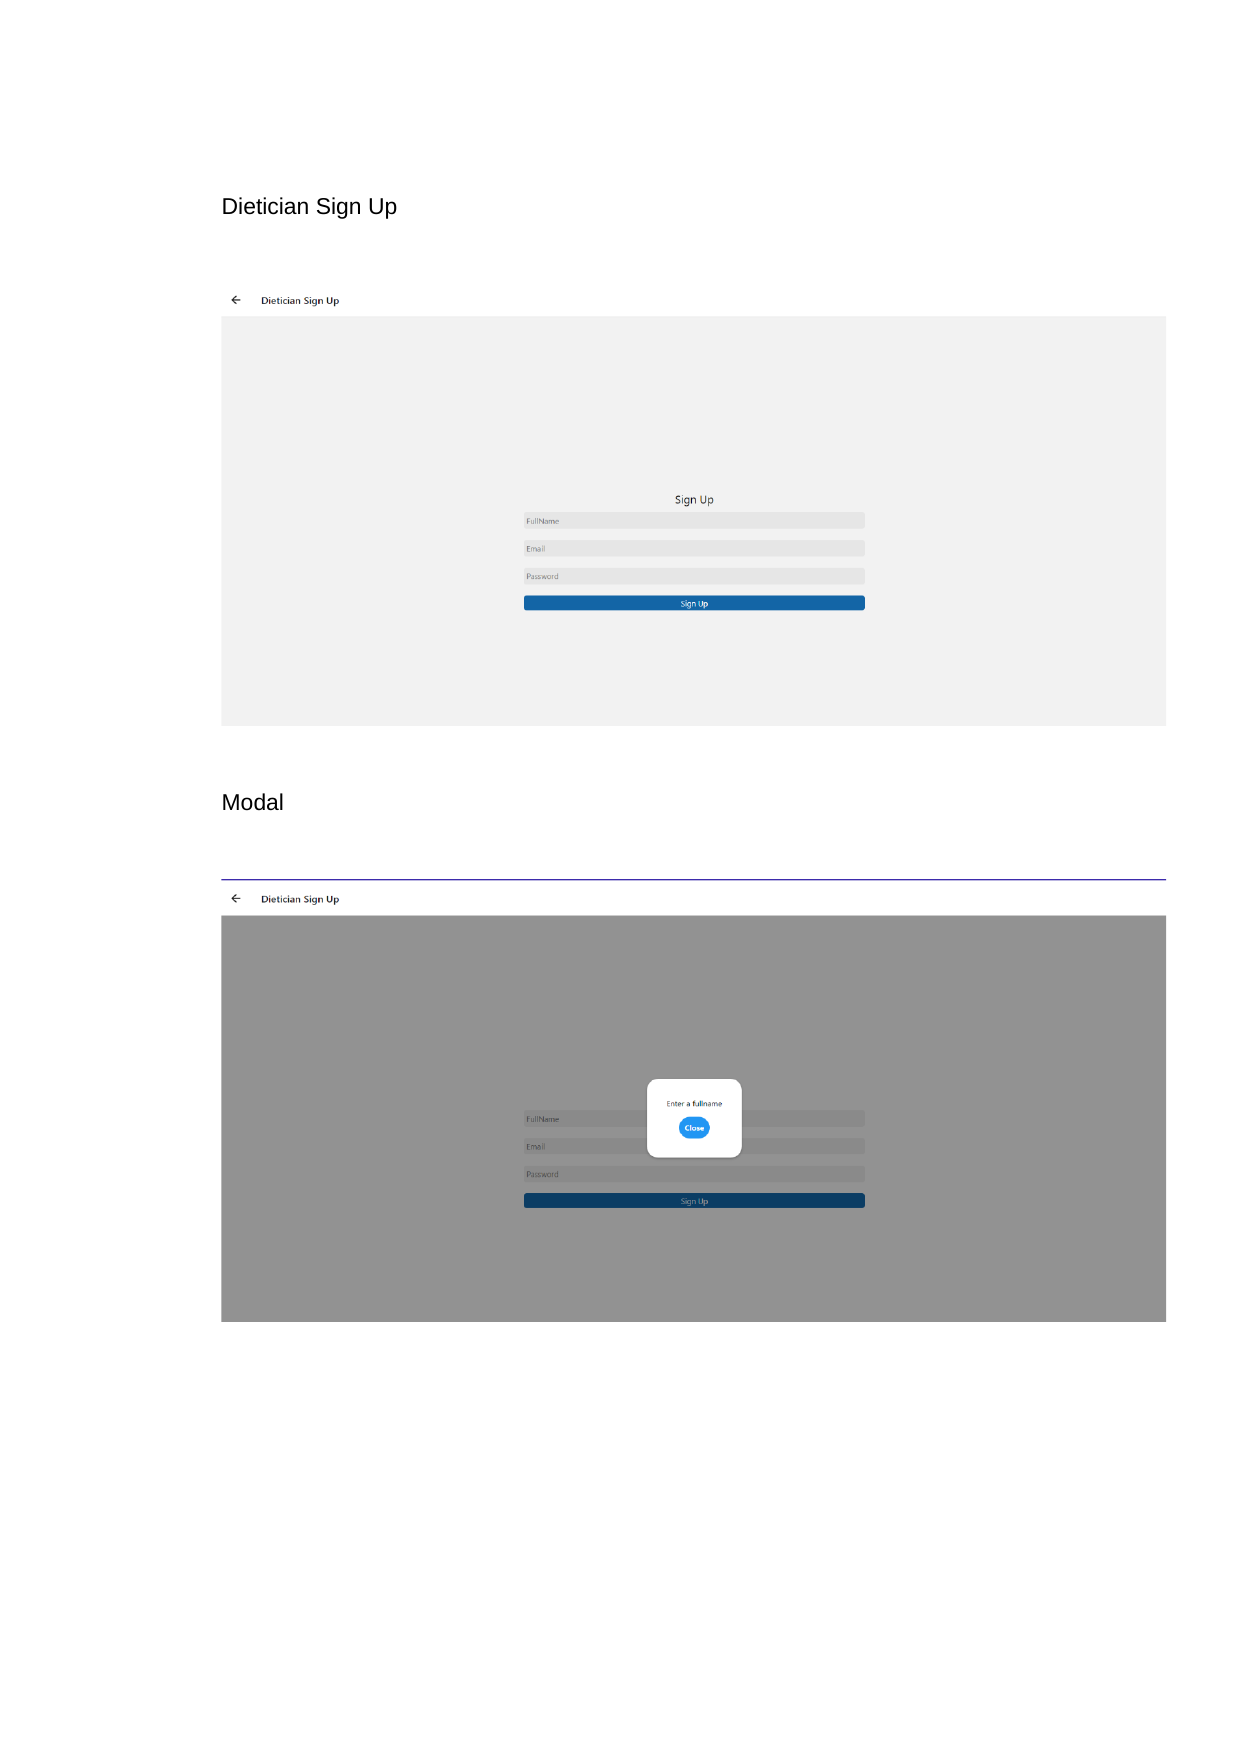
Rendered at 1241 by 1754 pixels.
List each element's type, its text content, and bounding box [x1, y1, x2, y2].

picture [221, 282, 1167, 726]
text Modal [221, 789, 1093, 816]
text Dietician Sign Up [221, 193, 1093, 219]
picture [221, 879, 1167, 1322]
